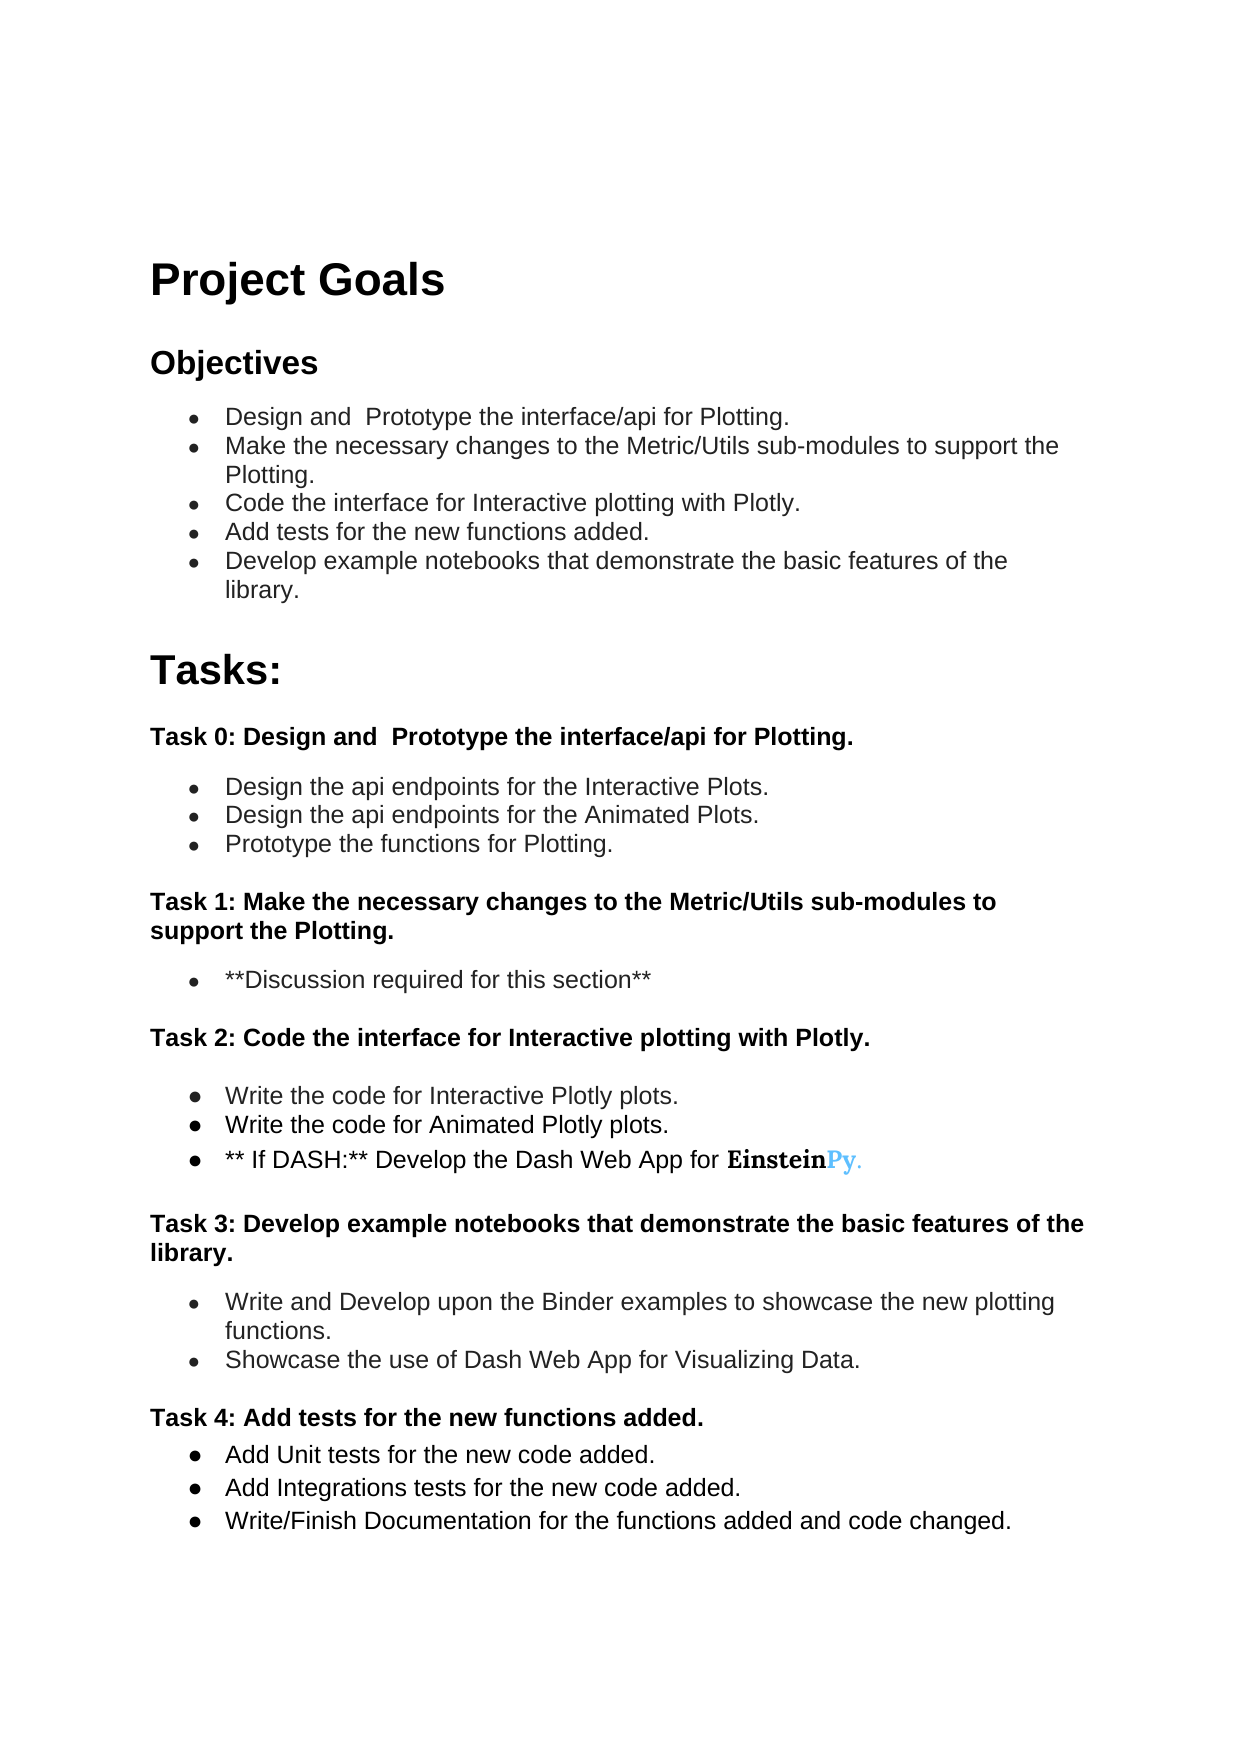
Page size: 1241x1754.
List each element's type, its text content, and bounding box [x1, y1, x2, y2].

subtitle Task 2: Code the interface for Interactive plotting with Plotly. [150, 1023, 1090, 1052]
subtitle Task 3: Develop example notebooks that demonstrate the basic features of the library. [150, 1209, 1090, 1267]
list Write and Develop upon the Binder examples to showcase the new plotting functions. [187, 1287, 1090, 1345]
list Write the code for Animated Plotly plots. [187, 1110, 1090, 1139]
list Showcase the use of Dash Web App for Visualizing Data. [187, 1345, 1090, 1374]
subtitle Project Goals [150, 253, 1090, 305]
list ** If DASH:** Develop the Dash Web App for EinsteinPy. [187, 1143, 1090, 1175]
list Develop example notebooks that demonstrate the basic features of the library. [187, 546, 1090, 603]
list Add Integrations tests for the new code added. [187, 1473, 1090, 1502]
list Design and Prototype the interface/api for Plotting. [187, 402, 1090, 431]
subtitle Objectives [150, 343, 1090, 381]
subtitle Task 4: Add tests for the new functions added. [150, 1403, 1090, 1432]
subtitle Task 0: Design and Prototype the interface/api for Plotting. [150, 722, 1090, 751]
subtitle Tasks: [150, 645, 1090, 693]
list Add Unit tests for the new code added. [187, 1440, 1090, 1469]
subtitle Task 1: Make the necessary changes to the Metric/Utils sub-modules to support the Plotting. [150, 887, 1090, 945]
list Add tests for the new functions added. [187, 517, 1090, 546]
list Design the api endpoints for the Interactive Plots. [187, 772, 1090, 801]
list Make the necessary changes to the Metric/Utils sub-modules to support the Plotting. [187, 431, 1090, 488]
list Prototype the functions for Plotting. [187, 829, 1090, 858]
subtitle Write the code for Interactive Plotly plots. [187, 1081, 1090, 1110]
list Design the api endpoints for the Animated Plots. [187, 801, 1090, 829]
list Write/Finish Documentation for the functions added and code changed. [187, 1506, 1090, 1535]
list Code the interface for Interactive plotting with Plotly. [187, 488, 1090, 517]
list **Discussion required for this section** [187, 966, 1090, 994]
